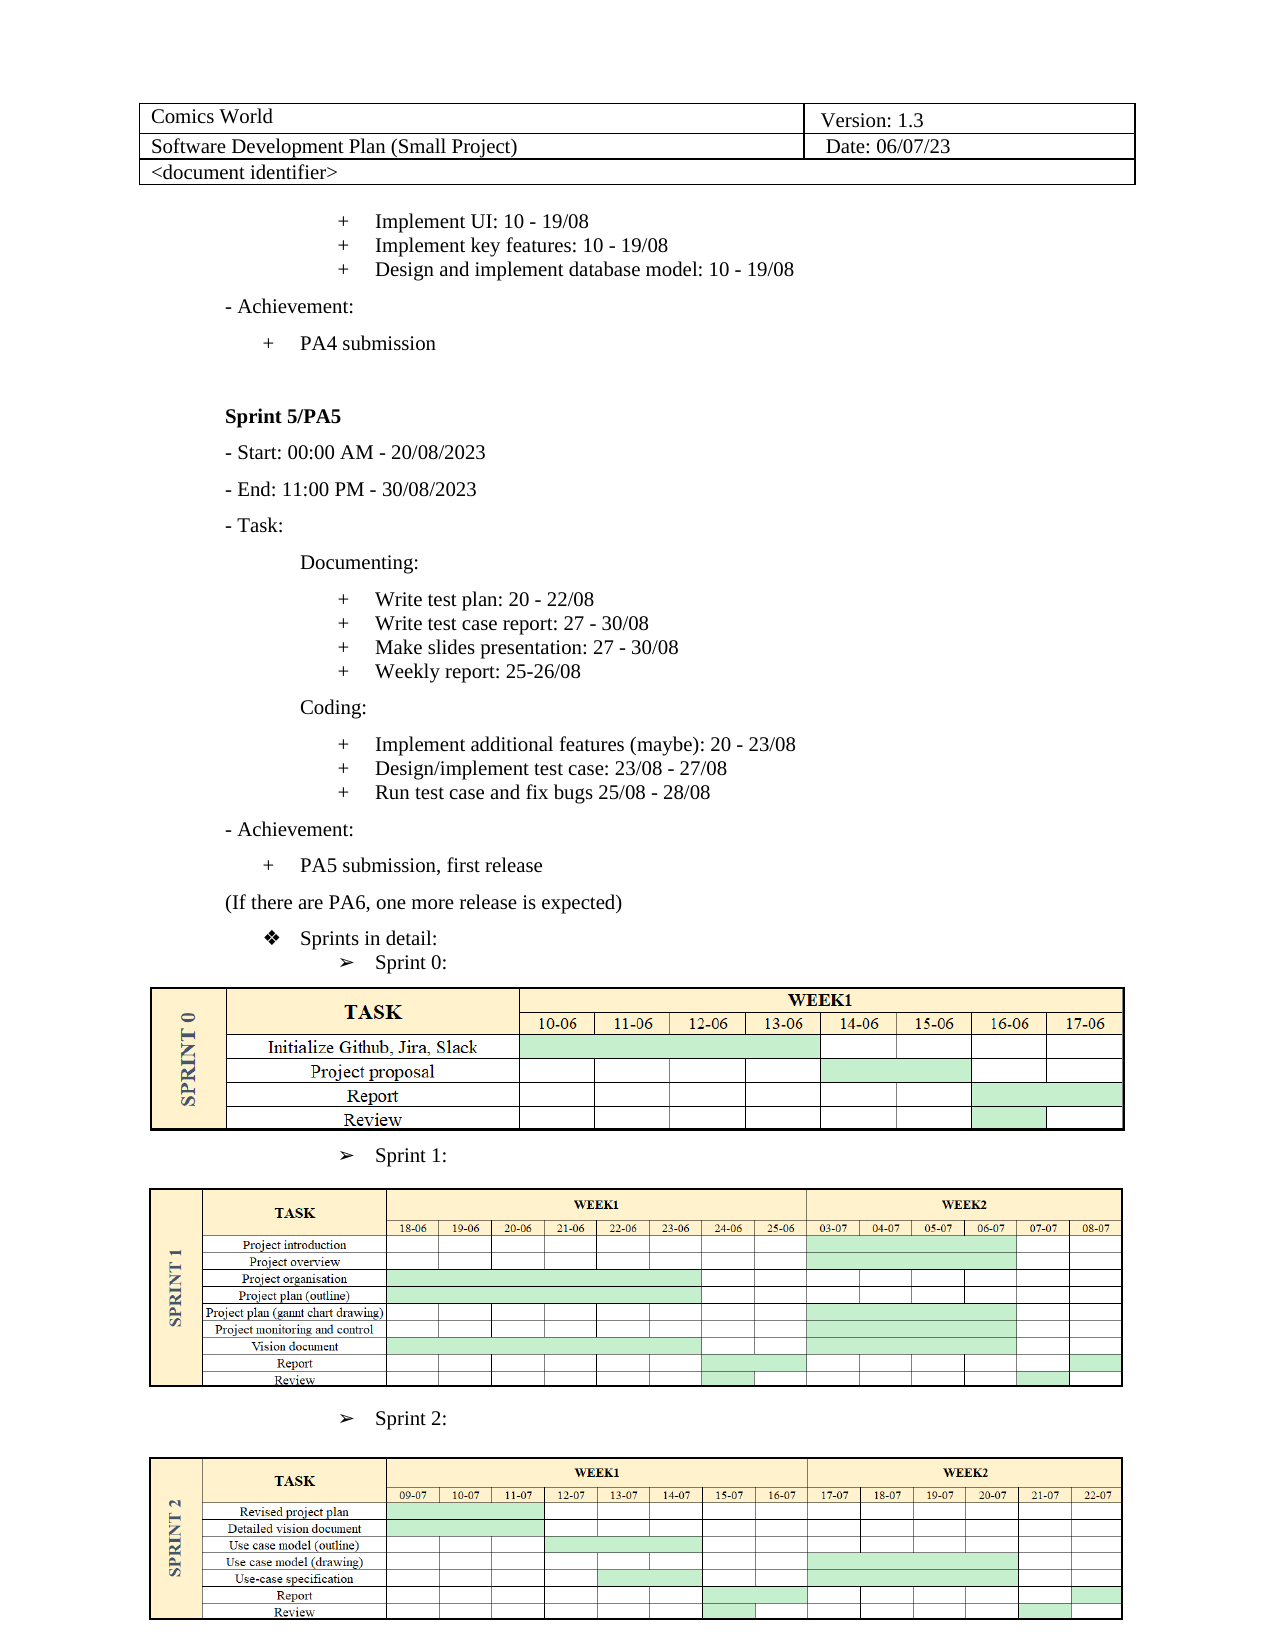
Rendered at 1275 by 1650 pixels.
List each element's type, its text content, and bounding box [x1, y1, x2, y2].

list Sprints in detail: [262, 926, 1125, 950]
text Sprint 5/PA5 [225, 404, 1125, 428]
list Make slides presentation: 27 - 30/08 [337, 634, 1125, 659]
list Write test case report: 27 - 30/08 [337, 611, 1125, 634]
picture [151, 1459, 1121, 1618]
list Sprint 0: [337, 950, 1125, 974]
list Design/implement test case: 23/08 - 27/08 [337, 756, 1125, 780]
list Implement additional features (maybe): 20 - 23/08 [337, 732, 1125, 756]
list Run test case and fix bugs 25/08 - 28/08 [337, 780, 1125, 804]
list PA5 submission, first release [262, 853, 1125, 877]
text (If there are PA6, one more release is expected) [150, 889, 1125, 914]
list Design and implement database model: 10 - 19/08 [337, 257, 1125, 281]
list PA4 submission [262, 331, 1125, 354]
text Coding: [225, 695, 1125, 719]
text - Achievement: [150, 294, 1125, 318]
picture [152, 989, 1123, 1128]
text Documenting: [225, 550, 1125, 574]
text - Task: [150, 513, 1125, 537]
list Write test plan: 20 - 22/08 [337, 586, 1125, 611]
list Implement UI: 10 - 19/08 [337, 209, 1125, 233]
list Sprint 1: [337, 1143, 1125, 1167]
picture [151, 1190, 1121, 1385]
list Implement key features: 10 - 19/08 [337, 233, 1125, 257]
text - End: 11:00 PM - 30/08/2023 [225, 477, 1125, 501]
text - Achievement: [150, 816, 1125, 841]
text - Start: 00:00 AM - 20/08/2023 [150, 440, 1125, 464]
list Weekly report: 25-26/08 [337, 659, 1125, 683]
